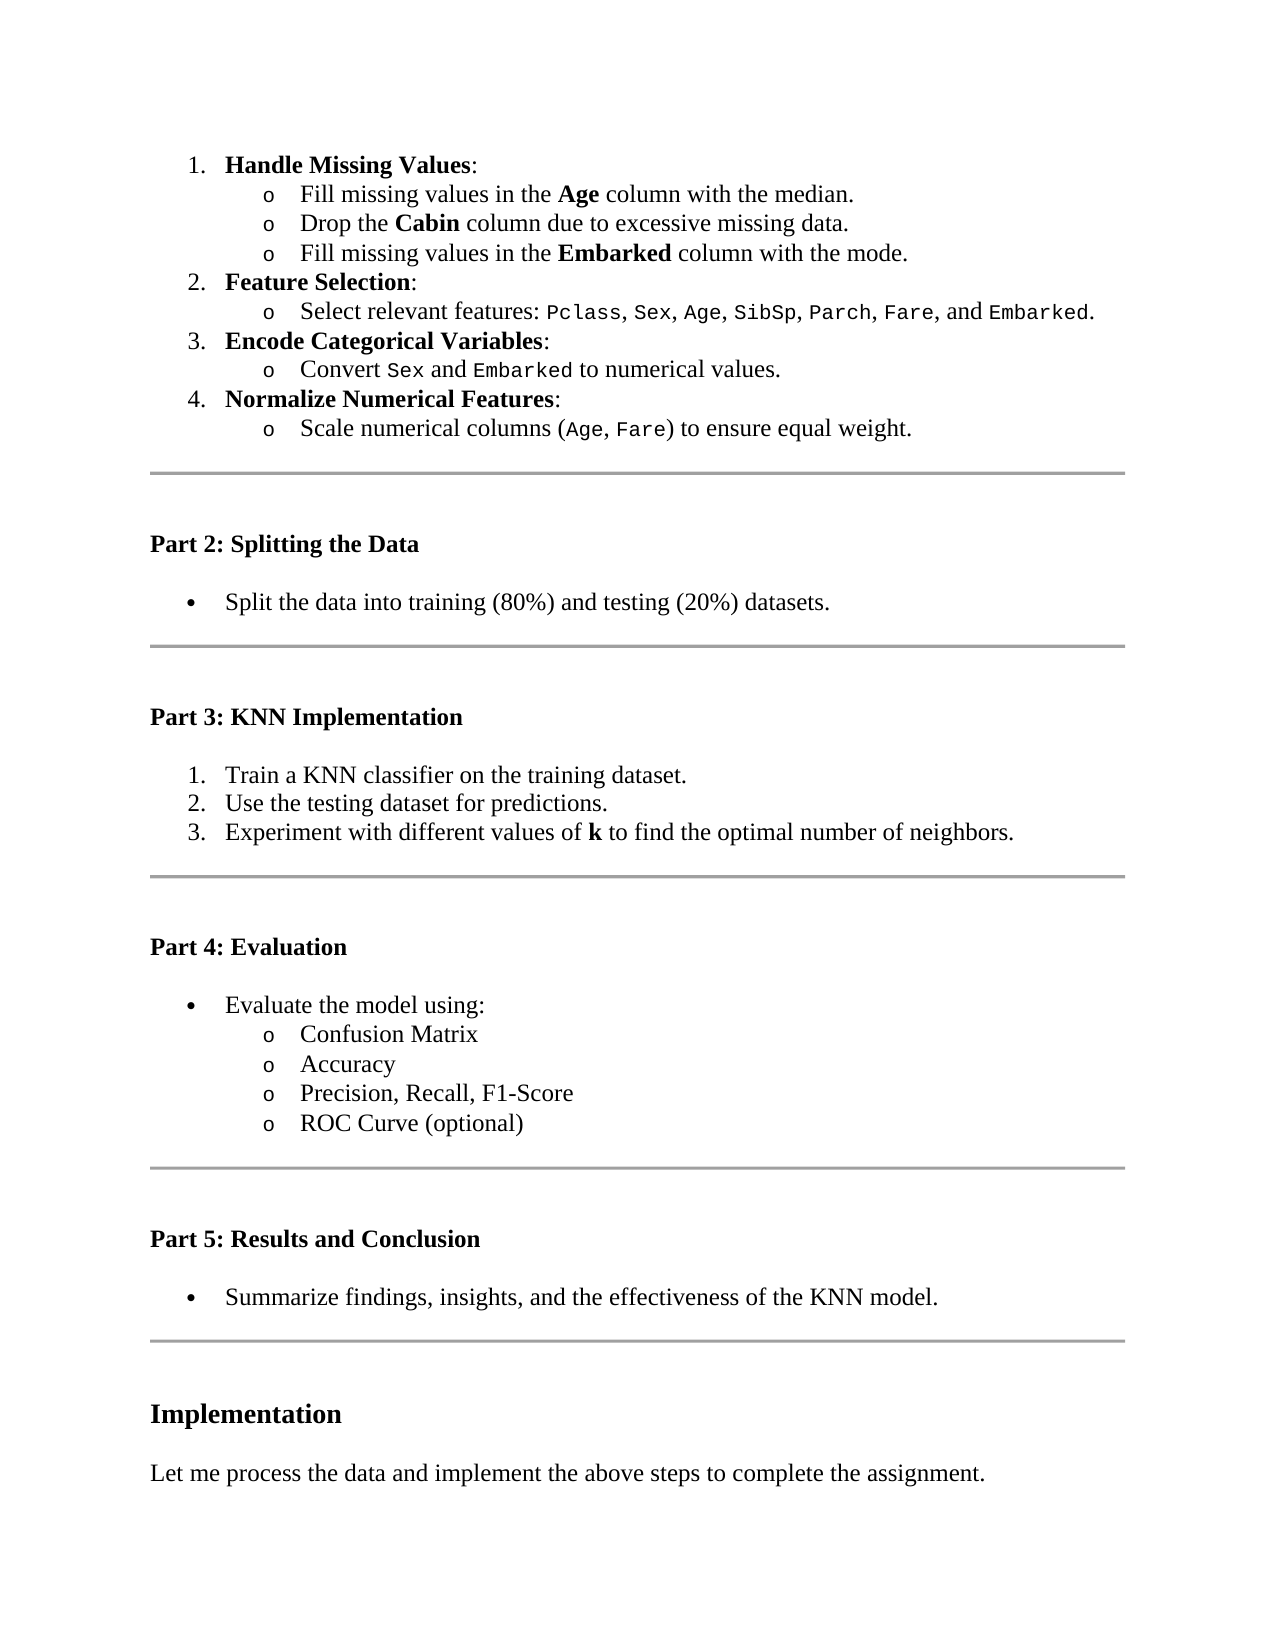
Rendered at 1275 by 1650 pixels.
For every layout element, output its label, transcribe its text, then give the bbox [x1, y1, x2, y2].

list Experiment with different values of k to find the optimal number of neighbors. [187, 817, 1125, 846]
list Scale numerical columns (Age, Fare) to ensure equal weight. [262, 413, 1125, 442]
list Summarize findings, insights, and the effectiveness of the KNN model. [187, 1282, 1125, 1310]
list Accuracy [262, 1049, 1125, 1078]
list Normalize Numerical Features: [187, 384, 1125, 413]
list Select relevant features: Pclass, Sex, Age, SibSp, Parch, Fare, and Embarked. [262, 296, 1125, 326]
list Encode Categorical Variables: [187, 326, 1125, 354]
list Evaluate the model using: [187, 990, 1125, 1019]
list Confusion Matrix [262, 1019, 1125, 1049]
text Part 2: Splitting the Data [150, 529, 1125, 558]
text Let me process the data and implement the above steps to complete the assignment. [150, 1458, 1125, 1487]
list Fill missing values in the Embarked column with the mode. [262, 238, 1125, 267]
text Part 3: KNN Implementation [150, 702, 1125, 731]
text Part 5: Results and Conclusion [150, 1224, 1125, 1252]
list Feature Selection: [187, 267, 1125, 296]
list Drop the Cabin column due to excessive missing data. [262, 208, 1125, 238]
list Convert Sex and Embarked to numerical values. [262, 354, 1125, 384]
list ROC Curve (optional) [262, 1108, 1125, 1137]
list Split the data into training (80%) and testing (20%) datasets. [187, 587, 1125, 616]
list Precision, Recall, F1-Score [262, 1078, 1125, 1108]
text Part 4: Evaluation [150, 932, 1125, 961]
list Use the testing dataset for predictions. [187, 788, 1125, 817]
list Train a KNN classifier on the training dataset. [187, 760, 1125, 788]
list Handle Missing Values: [187, 150, 1125, 179]
text Implementation [150, 1397, 1125, 1429]
list Fill missing values in the Age column with the median. [262, 179, 1125, 208]
